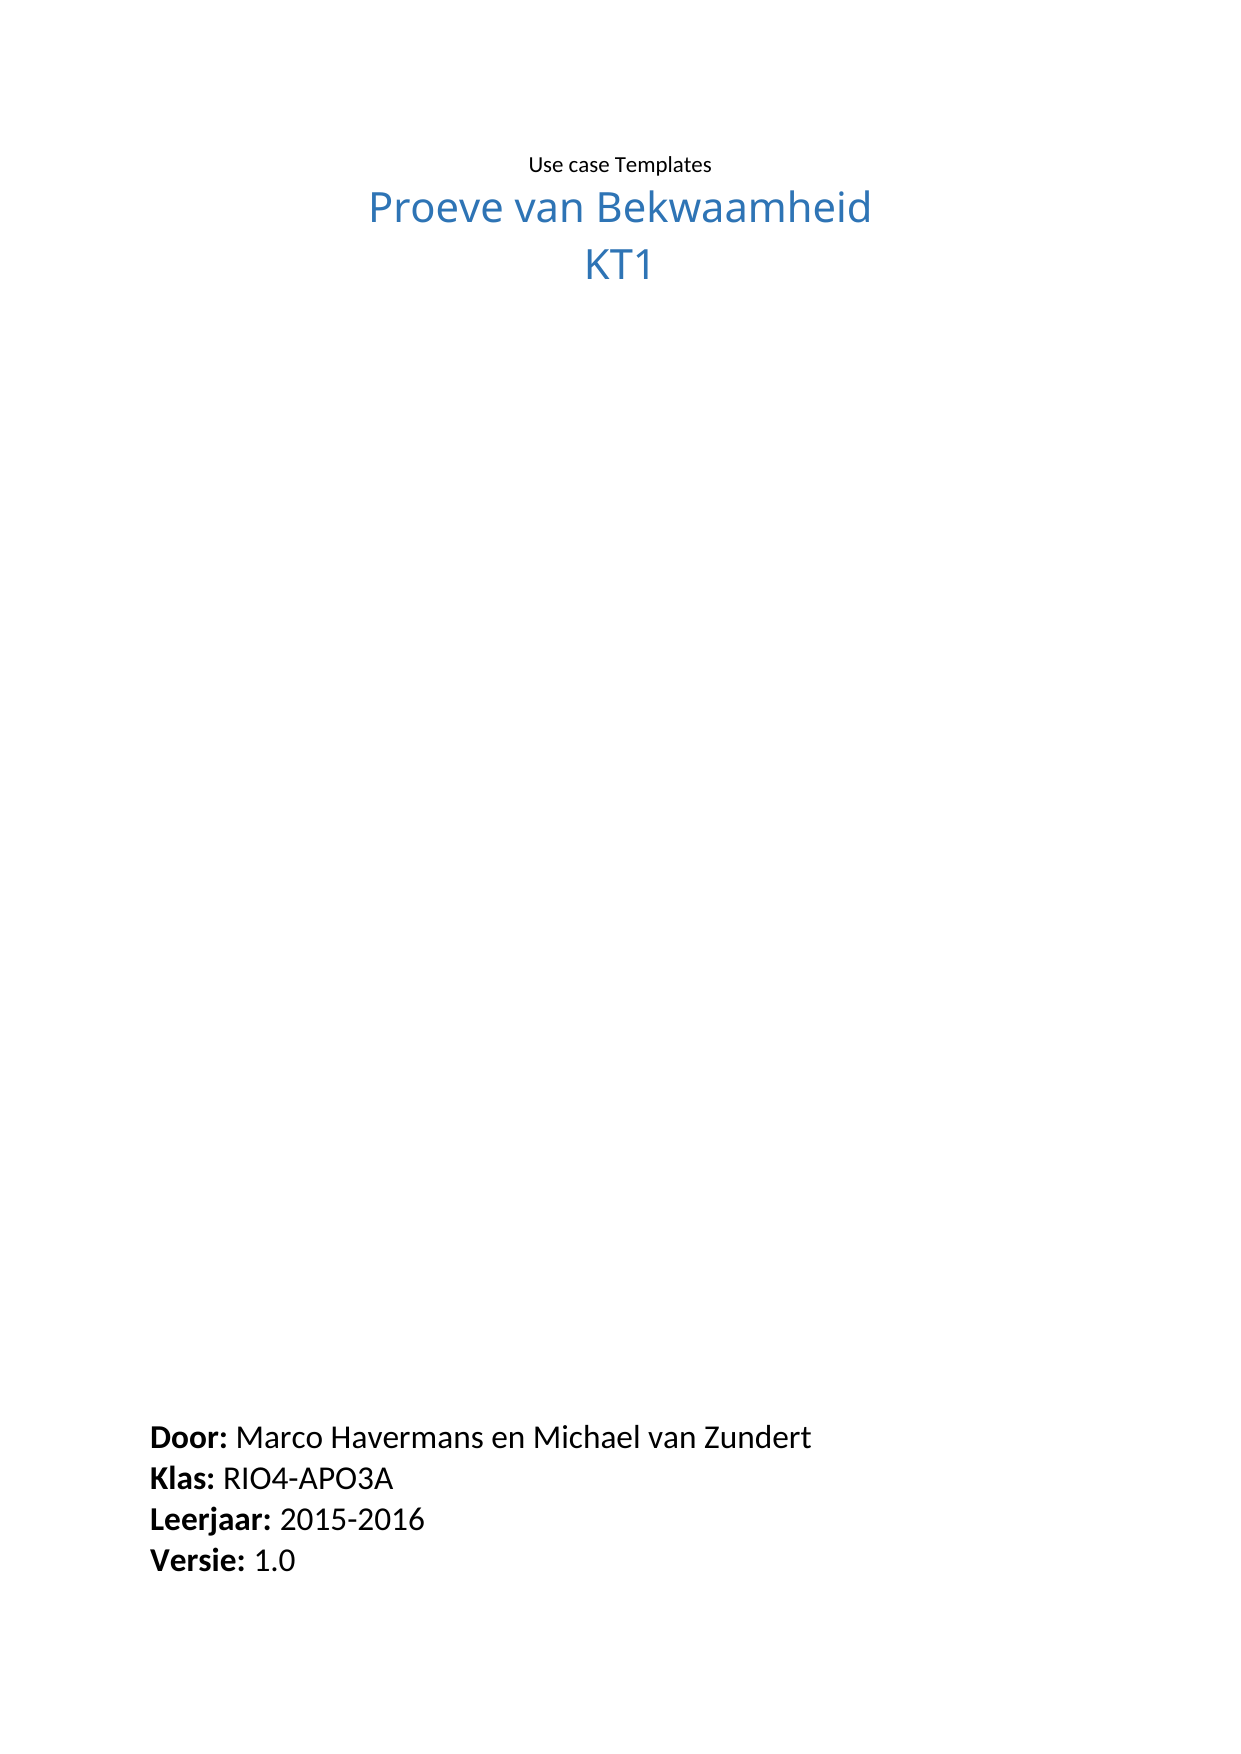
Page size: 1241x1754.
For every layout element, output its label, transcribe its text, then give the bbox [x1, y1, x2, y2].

text Leerjaar: 2015-2016 [150, 1498, 1090, 1539]
text Klas: RIO4-APO3A [150, 1457, 1090, 1498]
text Door: Marco Havermans en Michael van Zundert [150, 1417, 1090, 1457]
text Proeve van Bekwaamheid [150, 178, 1090, 235]
text Versie: 1.0 [150, 1539, 1090, 1579]
text KT1 [150, 235, 1090, 292]
